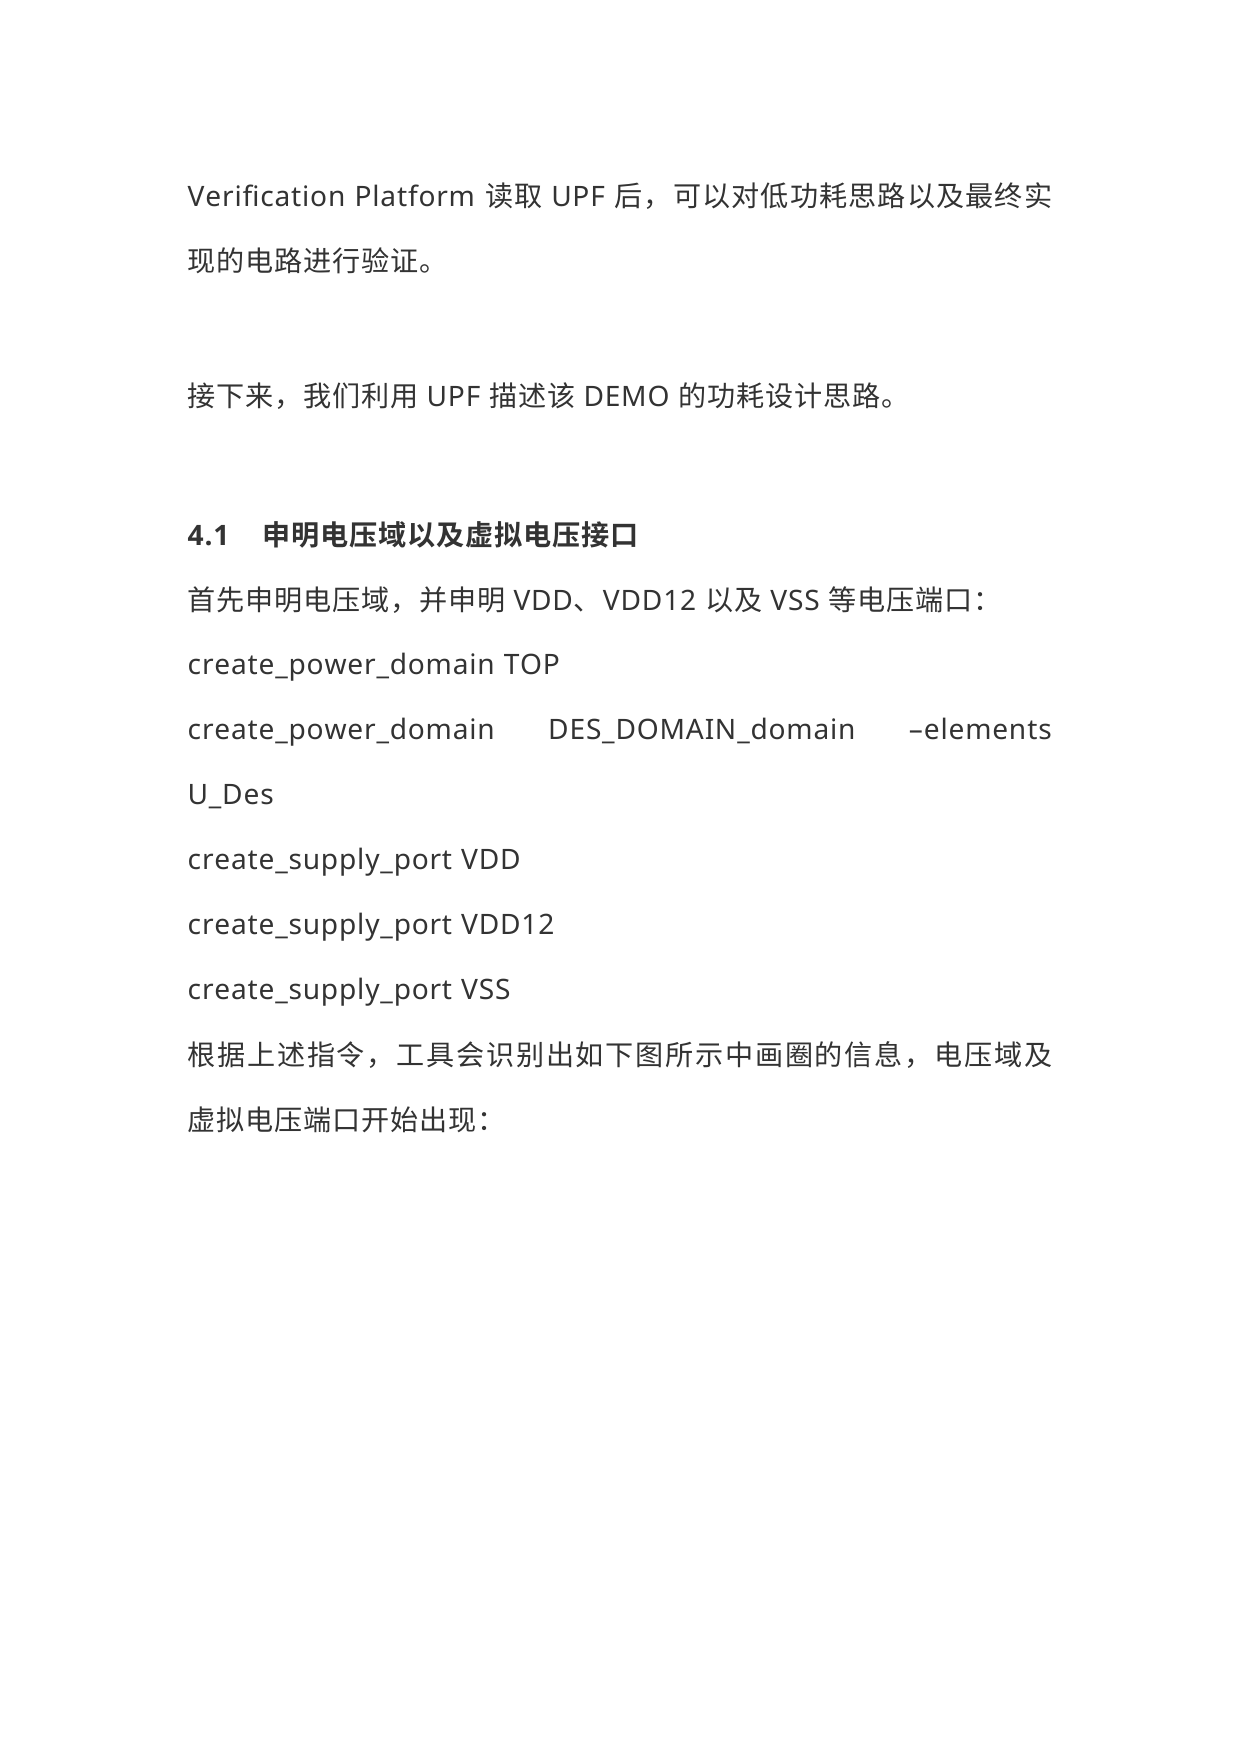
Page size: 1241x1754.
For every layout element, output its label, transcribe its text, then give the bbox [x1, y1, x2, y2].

text 4.1 申明电压域以及虚拟电压接口 首先申明电压域，并申明 VDD、VDD12 以及 VSS 等电压端口： create_power_domain TOP create_power_domain DES_DOMAIN_domain –elements U_Des create_supply_port VDD create_supply_port VDD12 create_supply_port VSS 根据上述指令，工具会识别出如下图所示中画圈的信息，电压域及虚拟电压端口开始出现： [187, 501, 1053, 1151]
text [187, 162, 1053, 292]
text 接下来，我们利用 UPF 描述该 DEMO 的功耗设计思路。 [187, 297, 1053, 427]
